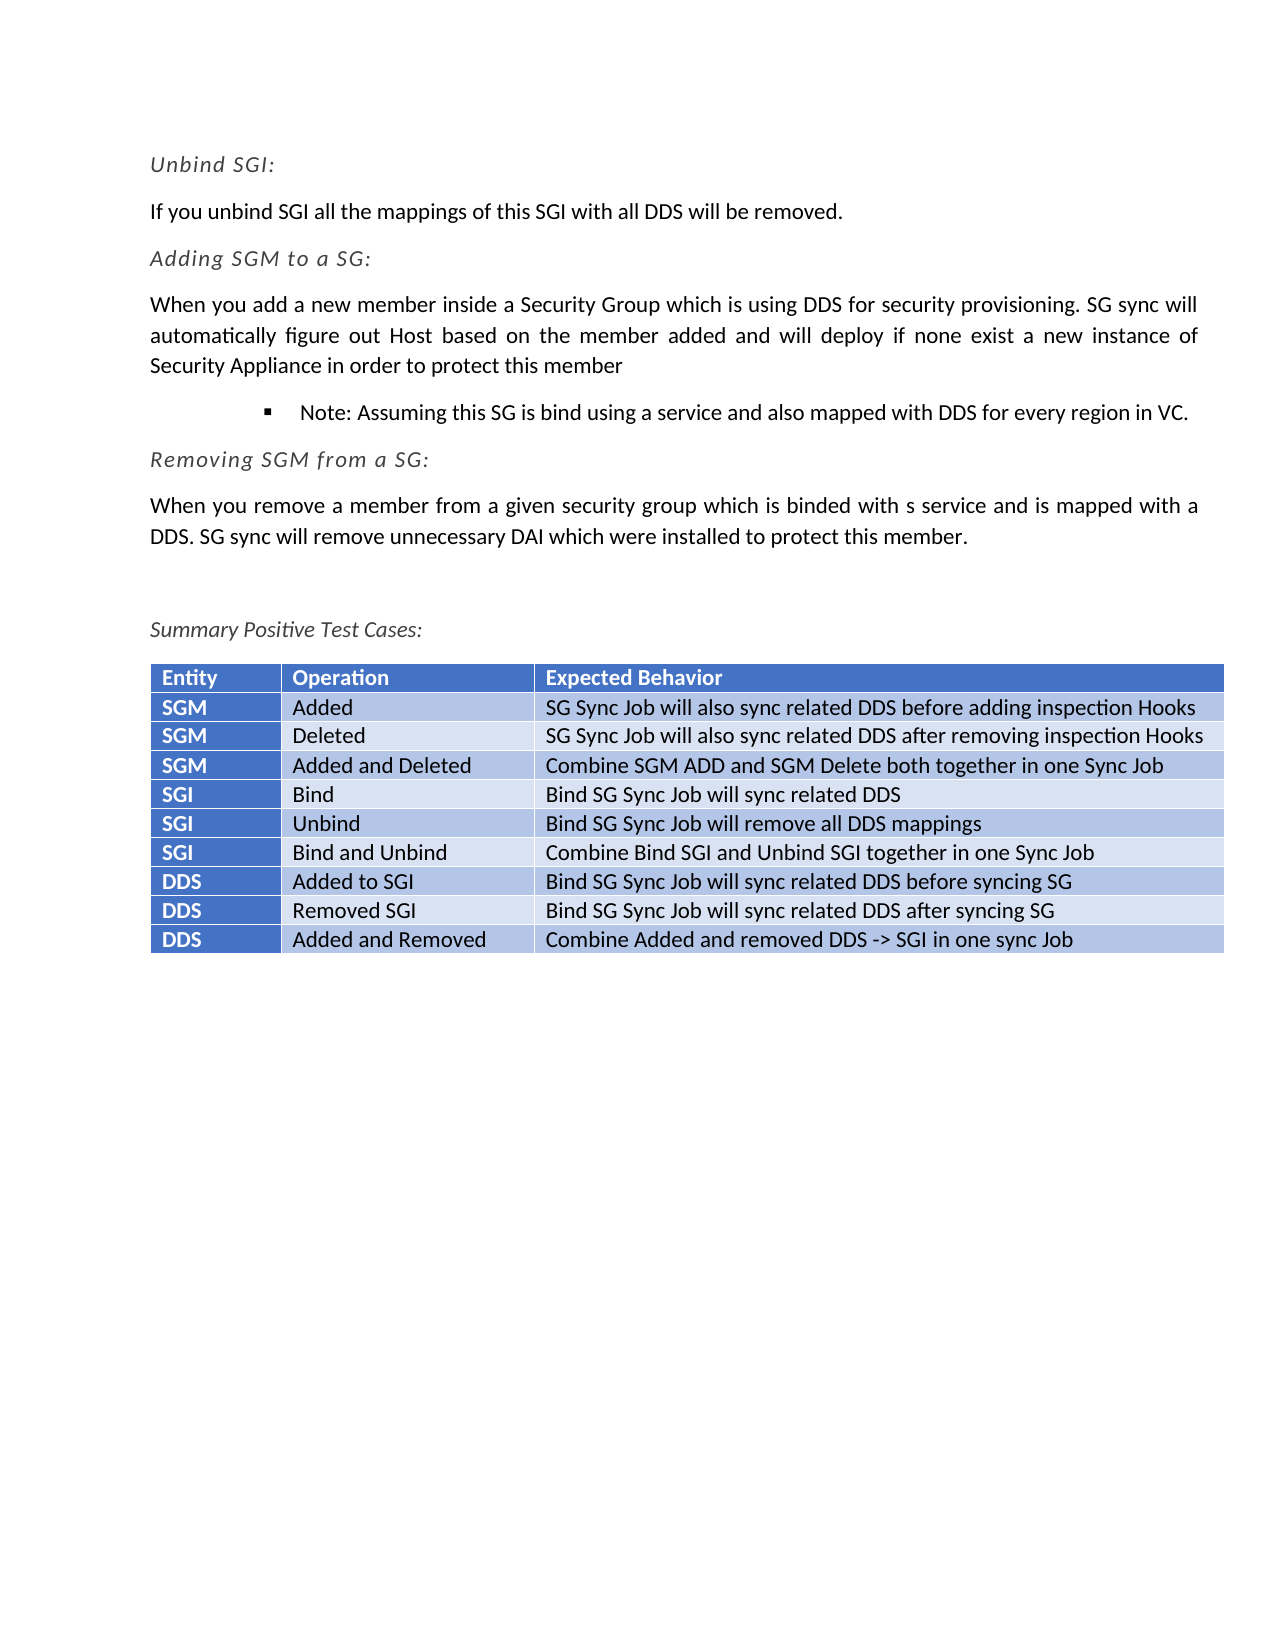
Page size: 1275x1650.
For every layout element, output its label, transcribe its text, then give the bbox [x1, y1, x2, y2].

table_cell Bind SG Sync Job will remove all DDS mappings [535, 809, 1224, 837]
table_cell Added and Removed [282, 925, 534, 953]
table_cell SGI [151, 838, 281, 866]
table_cell Unbind [282, 809, 534, 837]
table_cell Added to SGI [282, 867, 534, 895]
table_cell Added [282, 693, 534, 721]
subtitle Unbind SGI: [150, 150, 1200, 178]
subtitle Adding SGM to a SG: [150, 244, 1200, 272]
table_cell Bind [282, 780, 534, 808]
table_cell DDS [151, 867, 281, 895]
table_cell Deleted [282, 722, 534, 750]
table_cell Bind and Unbind [282, 838, 534, 866]
table_cell SGM [151, 722, 281, 750]
table_cell Added and Deleted [282, 751, 534, 779]
table_cell Bind SG Sync Job will sync related DDS [535, 780, 1224, 808]
table_header Entity [151, 664, 281, 692]
table_cell DDS [151, 896, 281, 924]
text When you remove a member from a given security group which is binded with s service and is mapped with a DDS. SG sync will remove unnecessary DAI which were installed to protect this member. [150, 492, 1200, 550]
subtitle Removing SGM from a SG: [150, 445, 1200, 473]
text Summary Positive Test Cases: [150, 616, 1200, 644]
table_cell Bind SG Sync Job will sync related DDS after syncing SG [535, 896, 1224, 924]
table_cell SG Sync Job will also sync related DDS after removing inspection Hooks [535, 722, 1224, 750]
table_cell Removed SGI [282, 896, 534, 924]
table_cell Combine Added and removed DDS -> SGI in one sync Job [535, 925, 1224, 953]
list Note: Assuming this SG is bind using a service and also mapped with DDS for every region in VC. [262, 398, 1200, 426]
table_cell SG Sync Job will also sync related DDS before adding inspection Hooks [535, 693, 1224, 721]
table_cell Bind SG Sync Job will sync related DDS before syncing SG [535, 867, 1224, 895]
text When you add a new member inside a Security Group which is using DDS for security provisioning. SG sync will automatically figure out Host based on the member added and will deploy if none exist a new instance of Security Appliance in order to protect this member [150, 291, 1200, 379]
table_cell SGM [151, 751, 281, 779]
table_cell SGI [151, 780, 281, 808]
table_cell SGM [151, 693, 281, 721]
table_cell Combine Bind SGI and Unbind SGI together in one Sync Job [535, 838, 1224, 866]
table_cell DDS [151, 925, 281, 953]
table_header Expected Behavior [535, 664, 1224, 692]
text If you unbind SGI all the mappings of this SGI with all DDS will be removed. [150, 197, 1200, 225]
table_header Operation [282, 664, 534, 692]
table_cell Combine SGM ADD and SGM Delete both together in one Sync Job [535, 751, 1224, 779]
table_cell SGI [151, 809, 281, 837]
